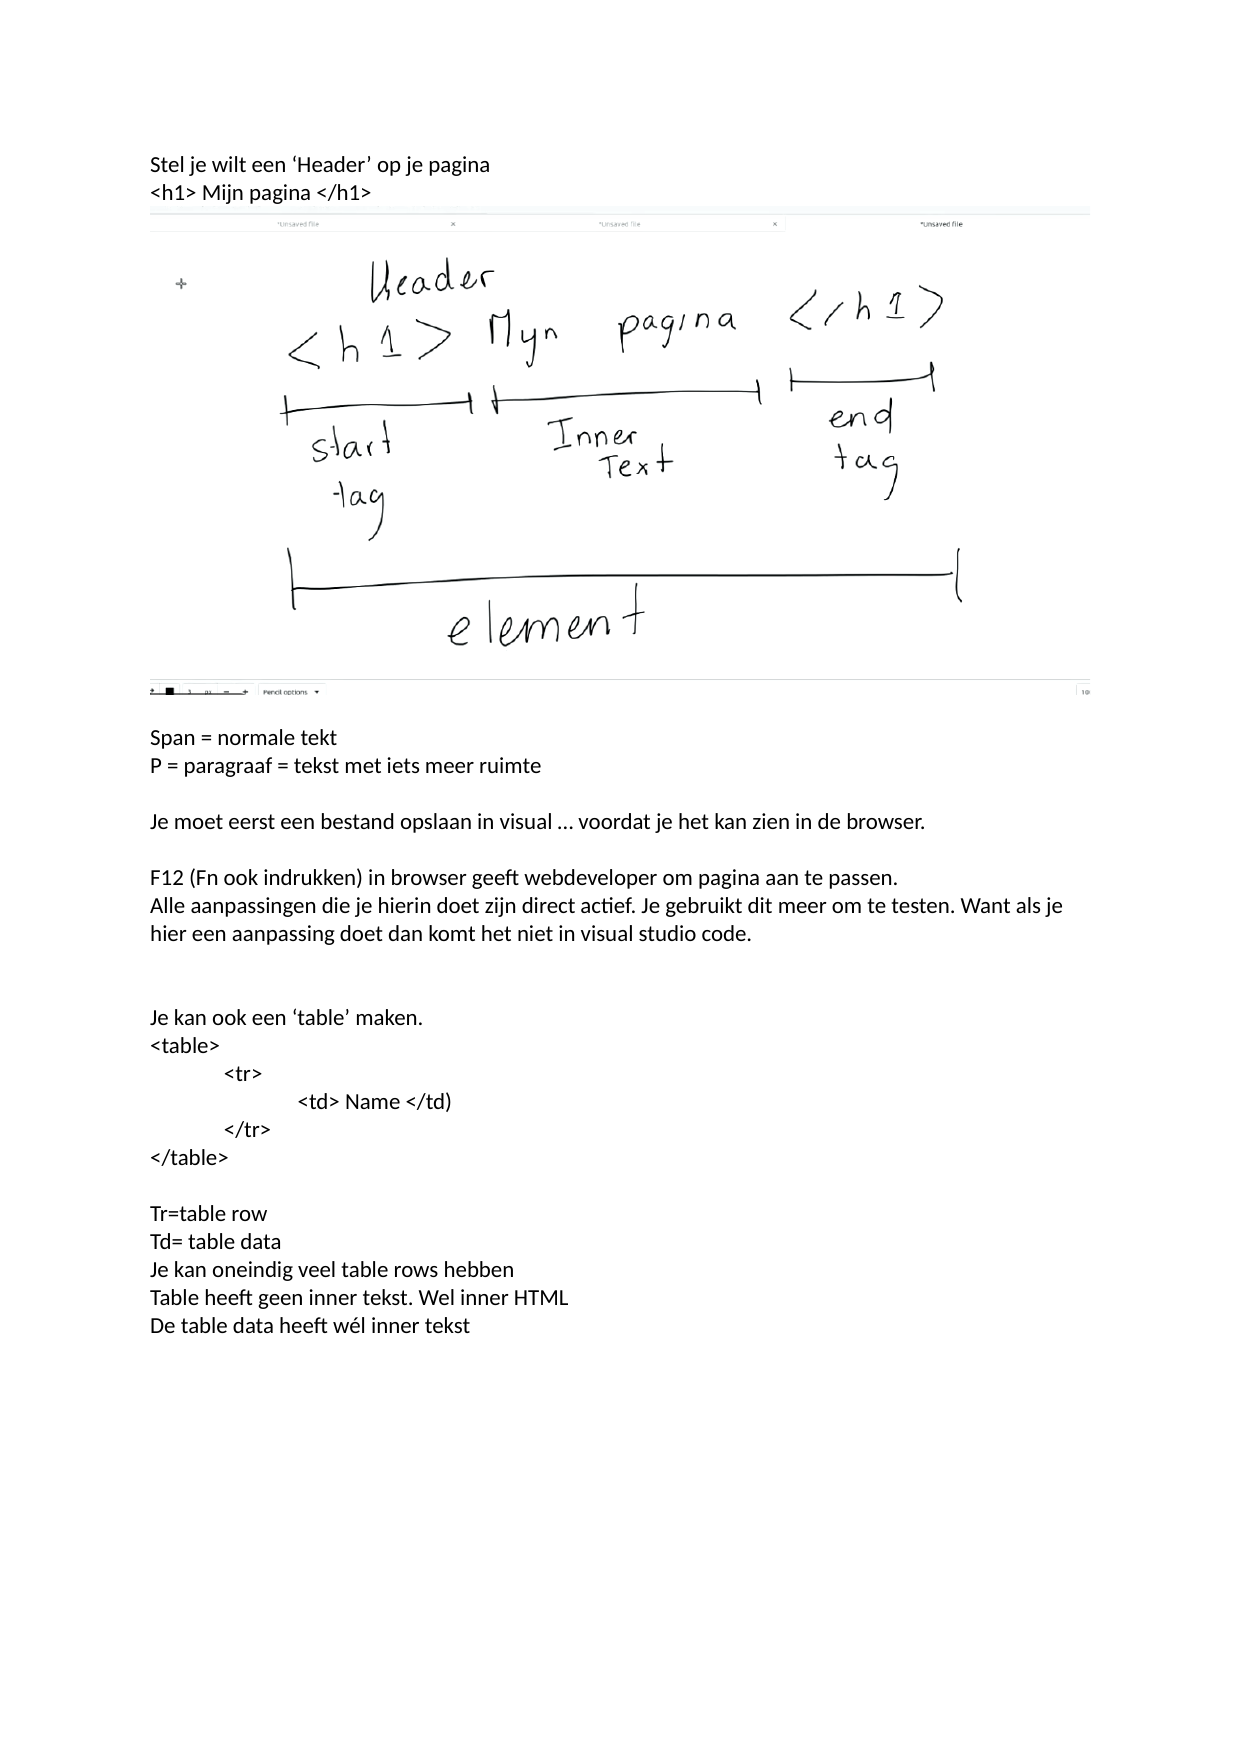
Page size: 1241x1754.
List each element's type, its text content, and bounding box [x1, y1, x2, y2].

text <h1> Mijn pagina </h1> [150, 178, 1090, 206]
text Stel je wilt een ‘Header’ op je pagina [150, 150, 1090, 178]
picture [150, 206, 1091, 695]
text Je moet eerst een bestand opslaan in visual … voordat je het kan zien in de browser. [150, 807, 1090, 835]
text Td= table data [150, 1227, 1090, 1255]
text Span = normale tekt [150, 723, 1090, 751]
text </table> [150, 1143, 1090, 1171]
text Tr=table row [150, 1199, 1090, 1227]
text Alle aanpassingen die je hierin doet zijn direct actief. Je gebruikt dit meer om te testen. Want als je hier een aanpassing doet dan komt het niet in visual studio code. [150, 891, 1090, 947]
text </tr> [150, 1115, 1090, 1143]
text P = paragraaf = tekst met iets meer ruimte [150, 751, 1090, 779]
text <tr> [150, 1059, 1090, 1087]
text F12 (Fn ook indrukken) in browser geeft webdeveloper om pagina aan te passen. [150, 863, 1090, 891]
text <table> [150, 1031, 1090, 1059]
text De table data heeft wél inner tekst [150, 1311, 1090, 1339]
text Table heeft geen inner tekst. Wel inner HTML [150, 1283, 1090, 1311]
text Je kan ook een ‘table’ maken. [150, 1003, 1090, 1031]
text Je kan oneindig veel table rows hebben [150, 1255, 1090, 1283]
text <td> Name </td) [150, 1087, 1090, 1115]
